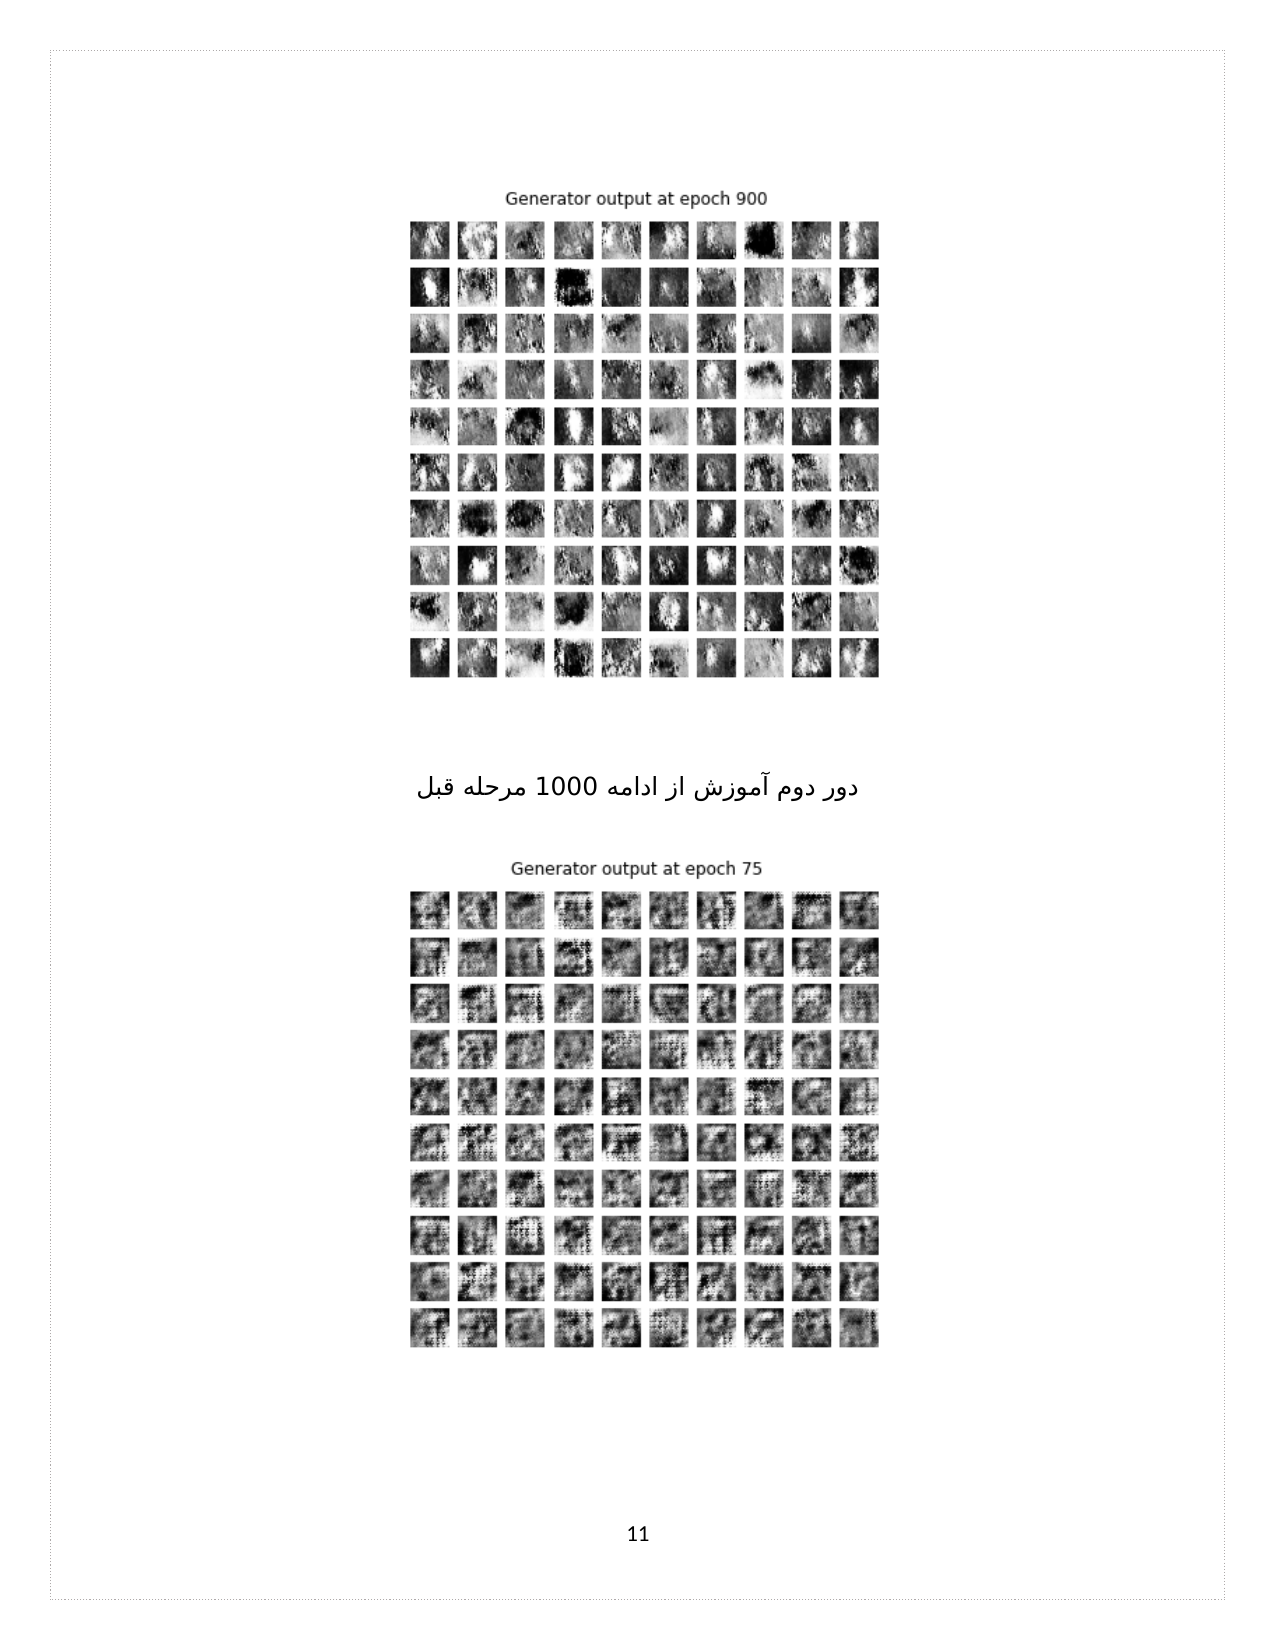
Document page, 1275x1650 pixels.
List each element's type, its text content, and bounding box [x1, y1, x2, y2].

picture [336, 820, 939, 1423]
text دور دوم آموزش از ادامه 1000 مرحله قبل [150, 772, 1125, 801]
picture [336, 150, 939, 753]
